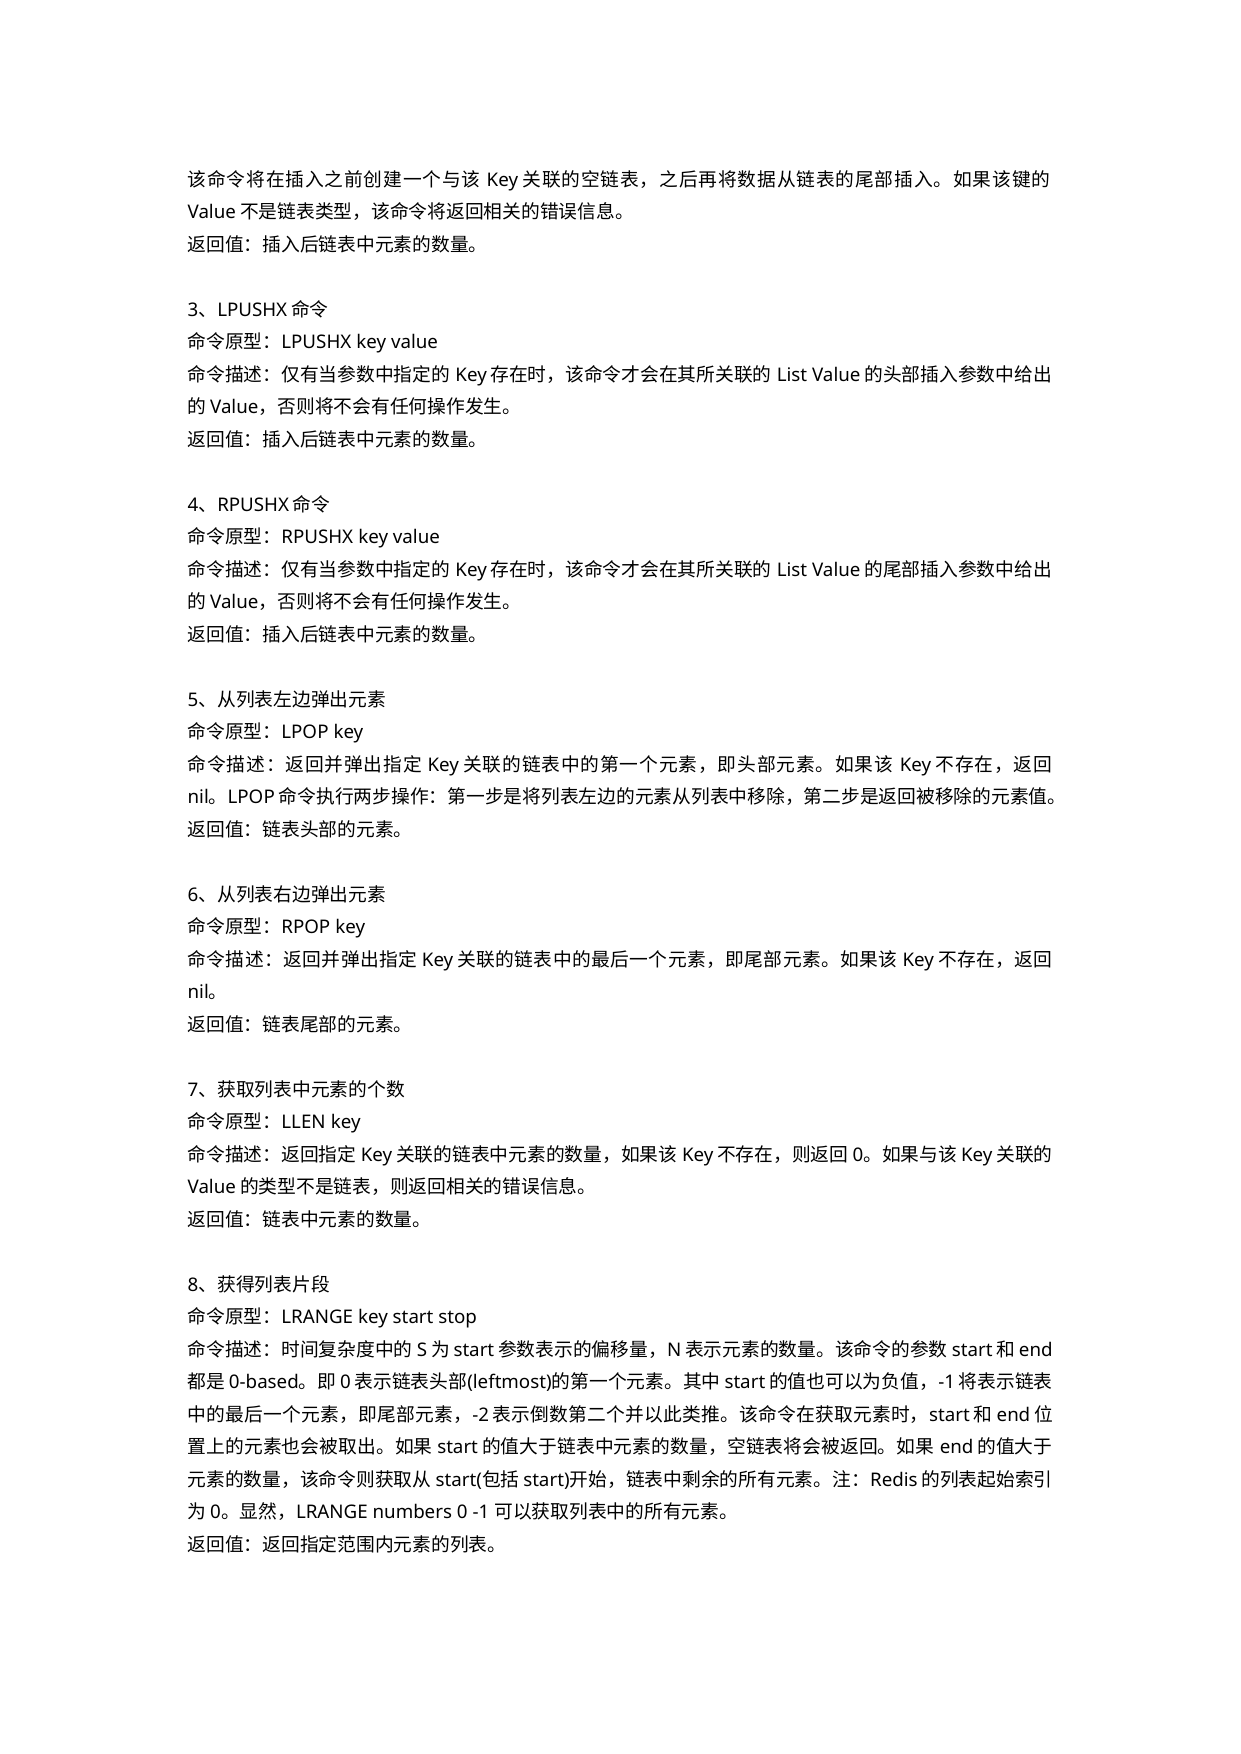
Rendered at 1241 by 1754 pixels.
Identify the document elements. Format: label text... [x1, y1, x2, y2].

text 命令原型：LRANGE key start stop [187, 1299, 1053, 1332]
text 命令原型：LPUSHX key value [187, 324, 1053, 357]
text 8、获得列表片段 [187, 1267, 1053, 1299]
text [187, 162, 1053, 227]
text 返回值：链表头部的元素。 [187, 812, 1053, 844]
text 6、从列表右边弹出元素 [187, 877, 1053, 909]
text 返回值：插入后链表中元素的数量。 [187, 617, 1053, 649]
text 命令原型：RPUSHX key value [187, 519, 1053, 552]
text 命令原型：LLEN key [187, 1104, 1053, 1137]
text 返回值：链表尾部的元素。 [187, 1007, 1053, 1039]
text 5、从列表左边弹出元素 [187, 682, 1053, 714]
text 命令描述：返回并弹出指定Key关联的链表中的第一个元素，即头部元素。如果该Key不存在，返回nil。LPOP命令执行两步操作：第一步是将列表左边的元素从列表中移除，第二步是返回被移除的元素值。 [187, 747, 1053, 812]
text 命令描述：仅有当参数中指定的Key存在时，该命令才会在其所关联的List Value的头部插入参数中给出的Value，否则将不会有任何操作发生。 [187, 357, 1053, 422]
text 3、LPUSHX命令 [187, 292, 1053, 324]
text 命令原型：RPOP key [187, 909, 1053, 942]
text 命令原型：LPOP key [187, 714, 1053, 747]
text 命令描述：时间复杂度中的S为start参数表示的偏移量，N表示元素的数量。该命令的参数start和end都是0-based。即0表示链表头部(leftmost)的第一个元素。其中start的值也可以为负值，-1将表示链表中的最后一个元素，即尾部元素，-2表示倒数第二个并以此类推。该命令在获取元素时，start和end位置上的元素也会被取出。如果start的值大于链表中元素的数量，空链表将会被返回。如果end的值大于元素的数量，该命令则获取从start(包括start)开始，链表中剩余的所有元素。注：Redis的列表起始索引为0。显然，LRANGE numbers 0 -1 可以获取列表中的所有元素。 [187, 1332, 1053, 1527]
text 7、获取列表中元素的个数 [187, 1072, 1053, 1104]
text 返回值：链表中元素的数量。 [187, 1202, 1053, 1234]
text 命令描述：返回并弹出指定Key关联的链表中的最后一个元素，即尾部元素。如果该Key不存在，返回nil。 [187, 942, 1053, 1007]
text 命令描述：返回指定Key关联的链表中元素的数量，如果该Key不存在，则返回0。如果与该Key关联的Value的类型不是链表，则返回相关的错误信息。 [187, 1137, 1053, 1202]
text 返回值：返回指定范围内元素的列表。 [187, 1527, 1053, 1559]
text 命令描述：仅有当参数中指定的Key存在时，该命令才会在其所关联的List Value的尾部插入参数中给出的Value，否则将不会有任何操作发生。 [187, 552, 1053, 617]
text 4、RPUSHX命令 [187, 487, 1053, 519]
text 返回值：插入后链表中元素的数量。 [187, 227, 1053, 259]
text 返回值：插入后链表中元素的数量。 [187, 422, 1053, 454]
